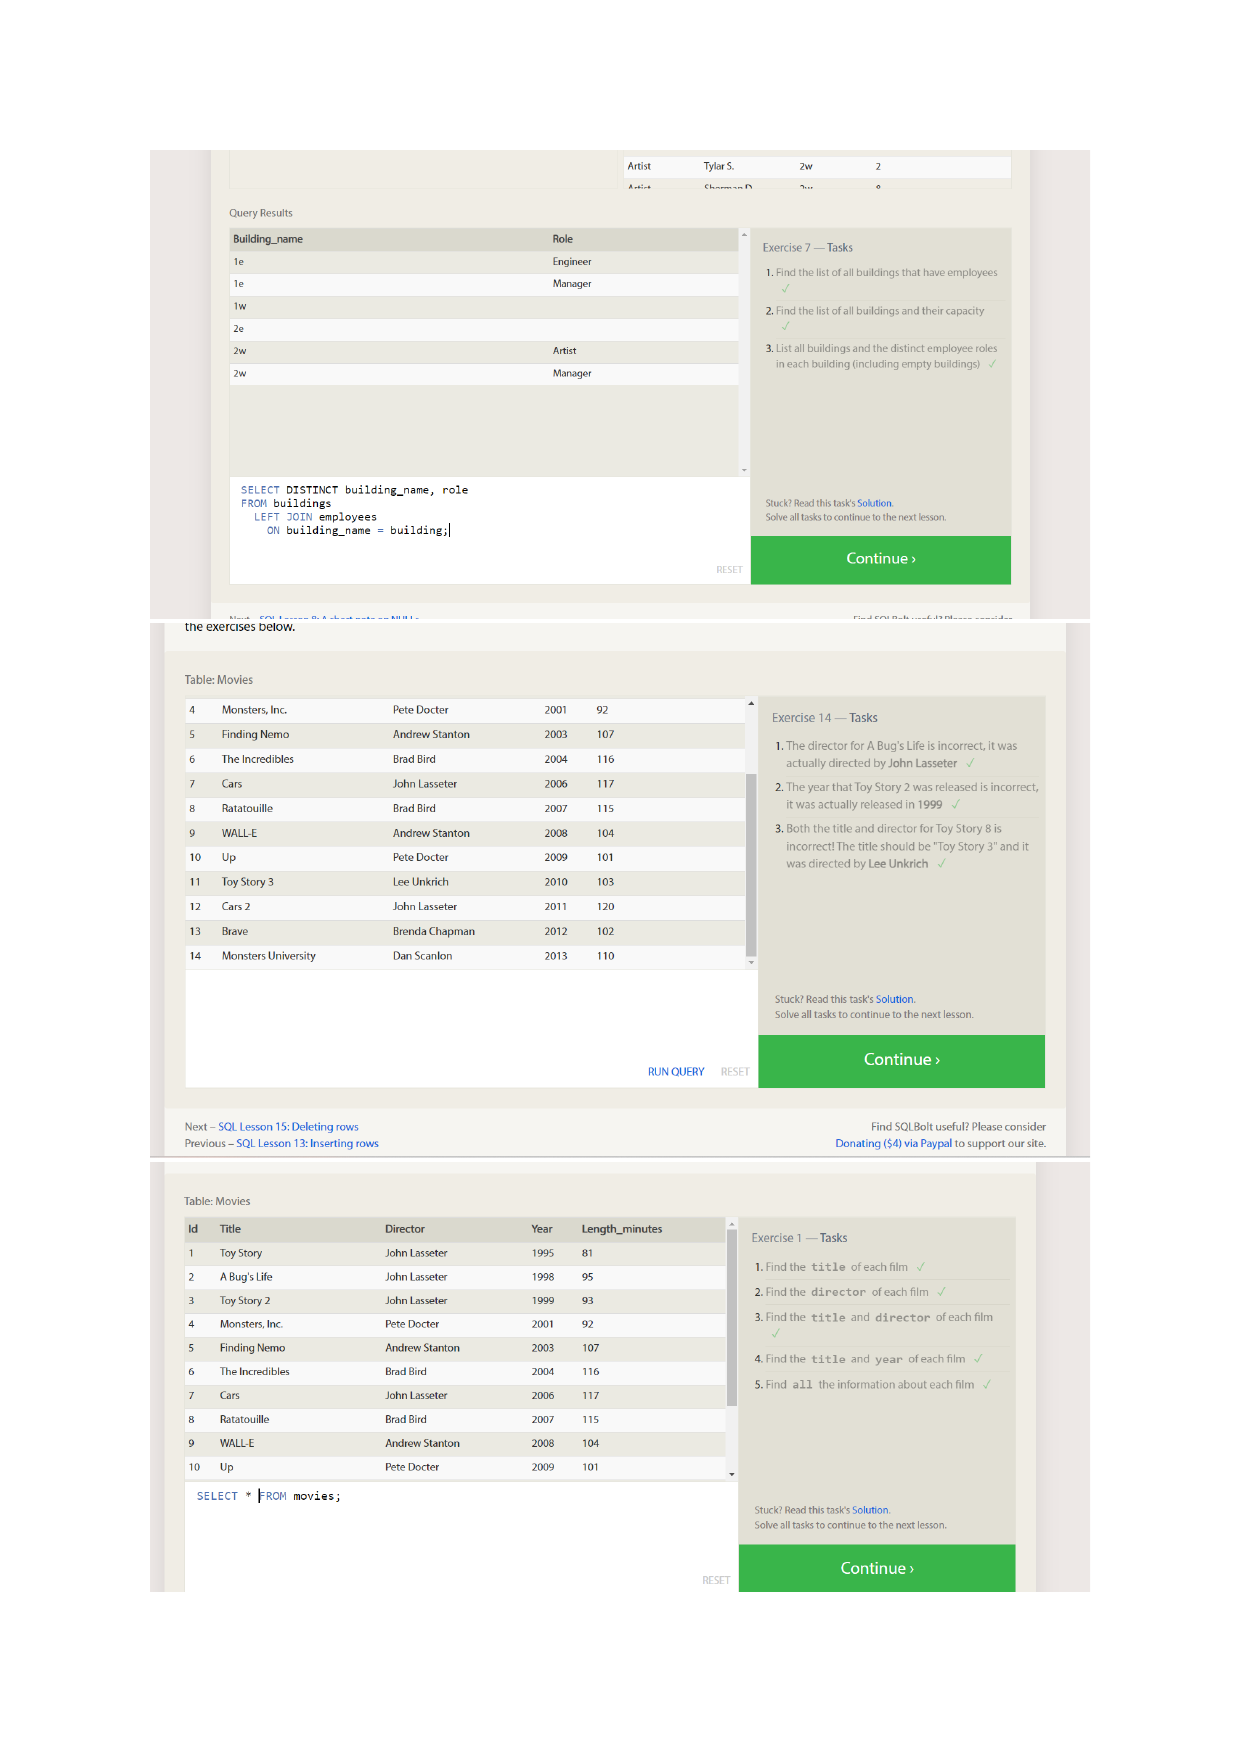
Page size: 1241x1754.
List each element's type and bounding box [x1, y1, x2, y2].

picture [150, 623, 1091, 1158]
picture [150, 150, 1091, 619]
picture [150, 1162, 1091, 1592]
